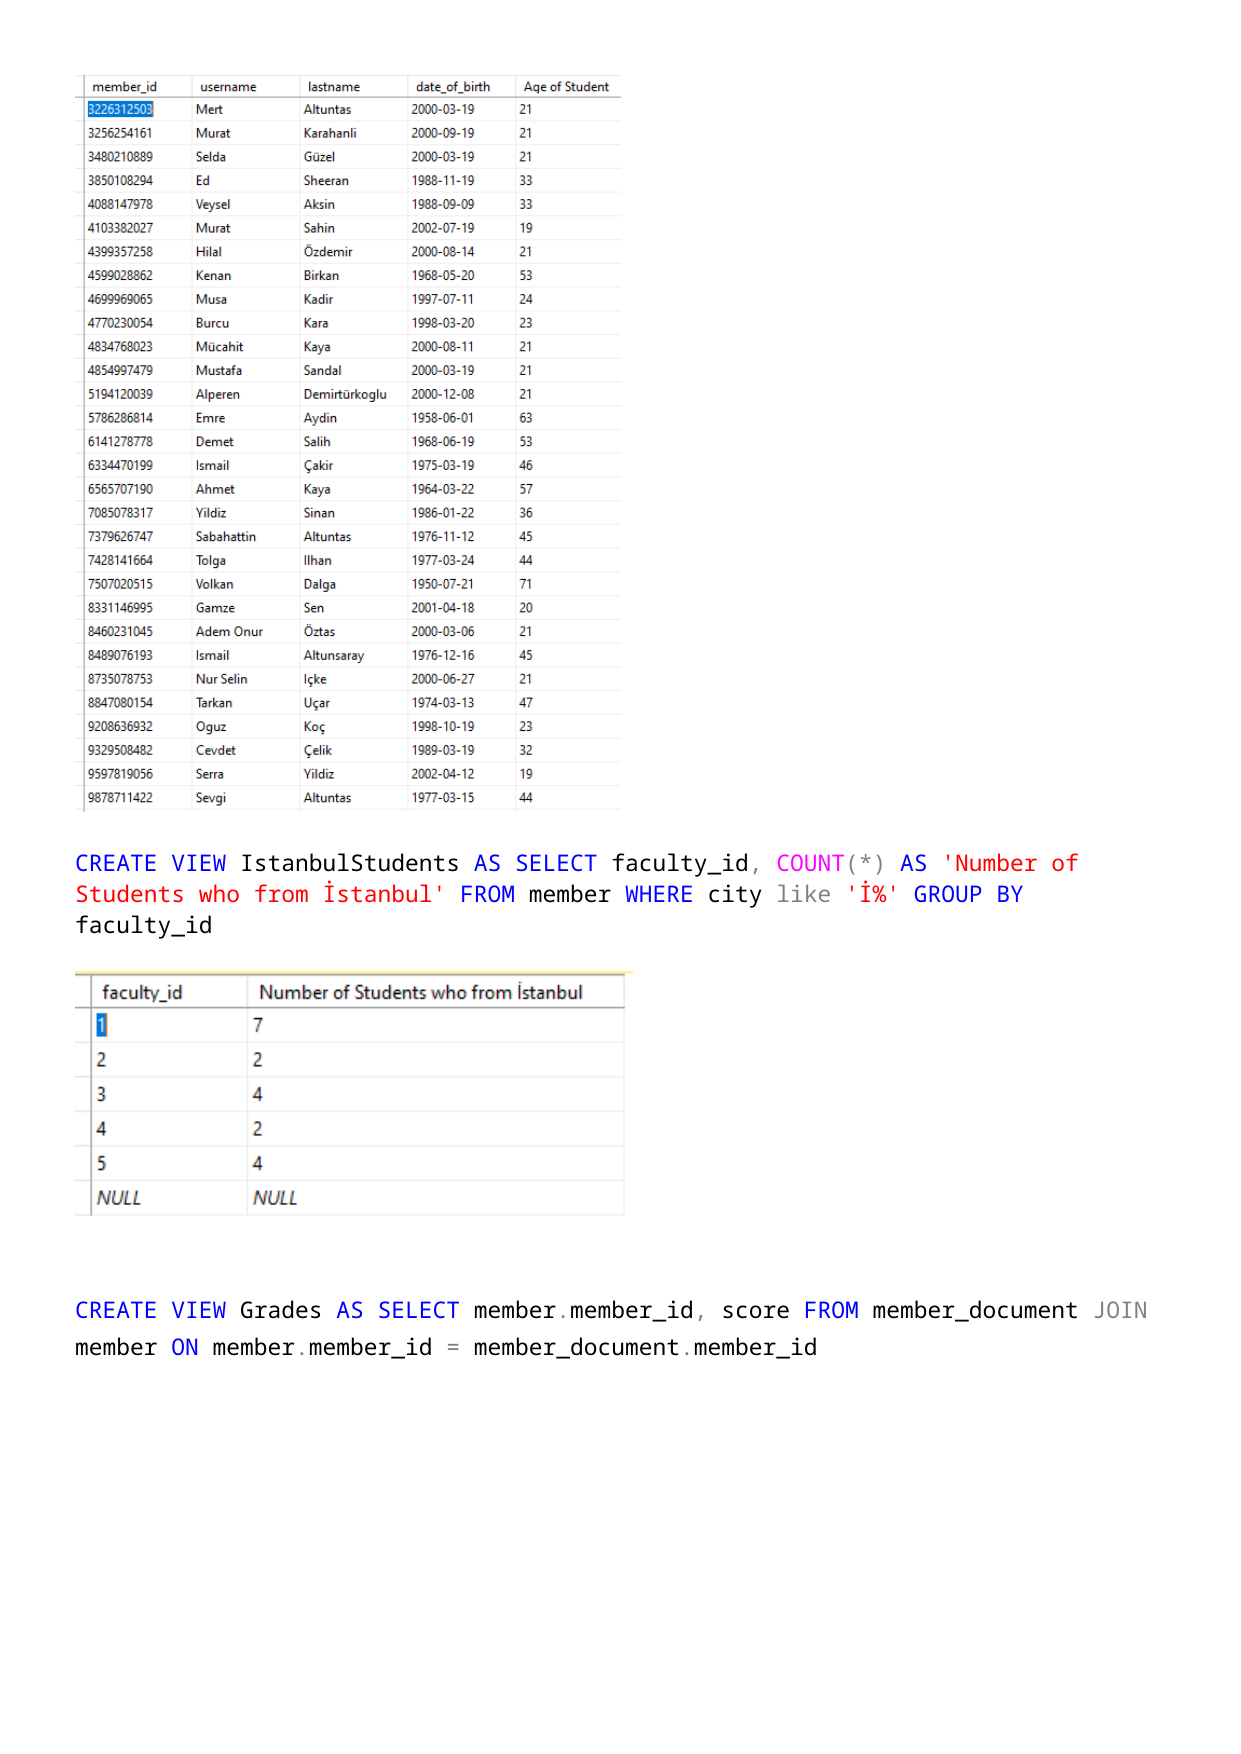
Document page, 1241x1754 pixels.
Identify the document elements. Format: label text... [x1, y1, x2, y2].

picture [75, 75, 622, 812]
picture [75, 971, 633, 1227]
text CREATE VIEW Grades AS SELECT member.member_id, score FROM member_document JOIN member ON member.member_id = member_document.member_id [75, 1294, 1165, 1362]
text CREATE VIEW IstanbulStudents AS SELECT faculty_id, COUNT(*) AS 'Number of Students who from İstanbul' FROM member WHERE city like 'İ%' GROUP BY faculty_id [75, 847, 1165, 940]
